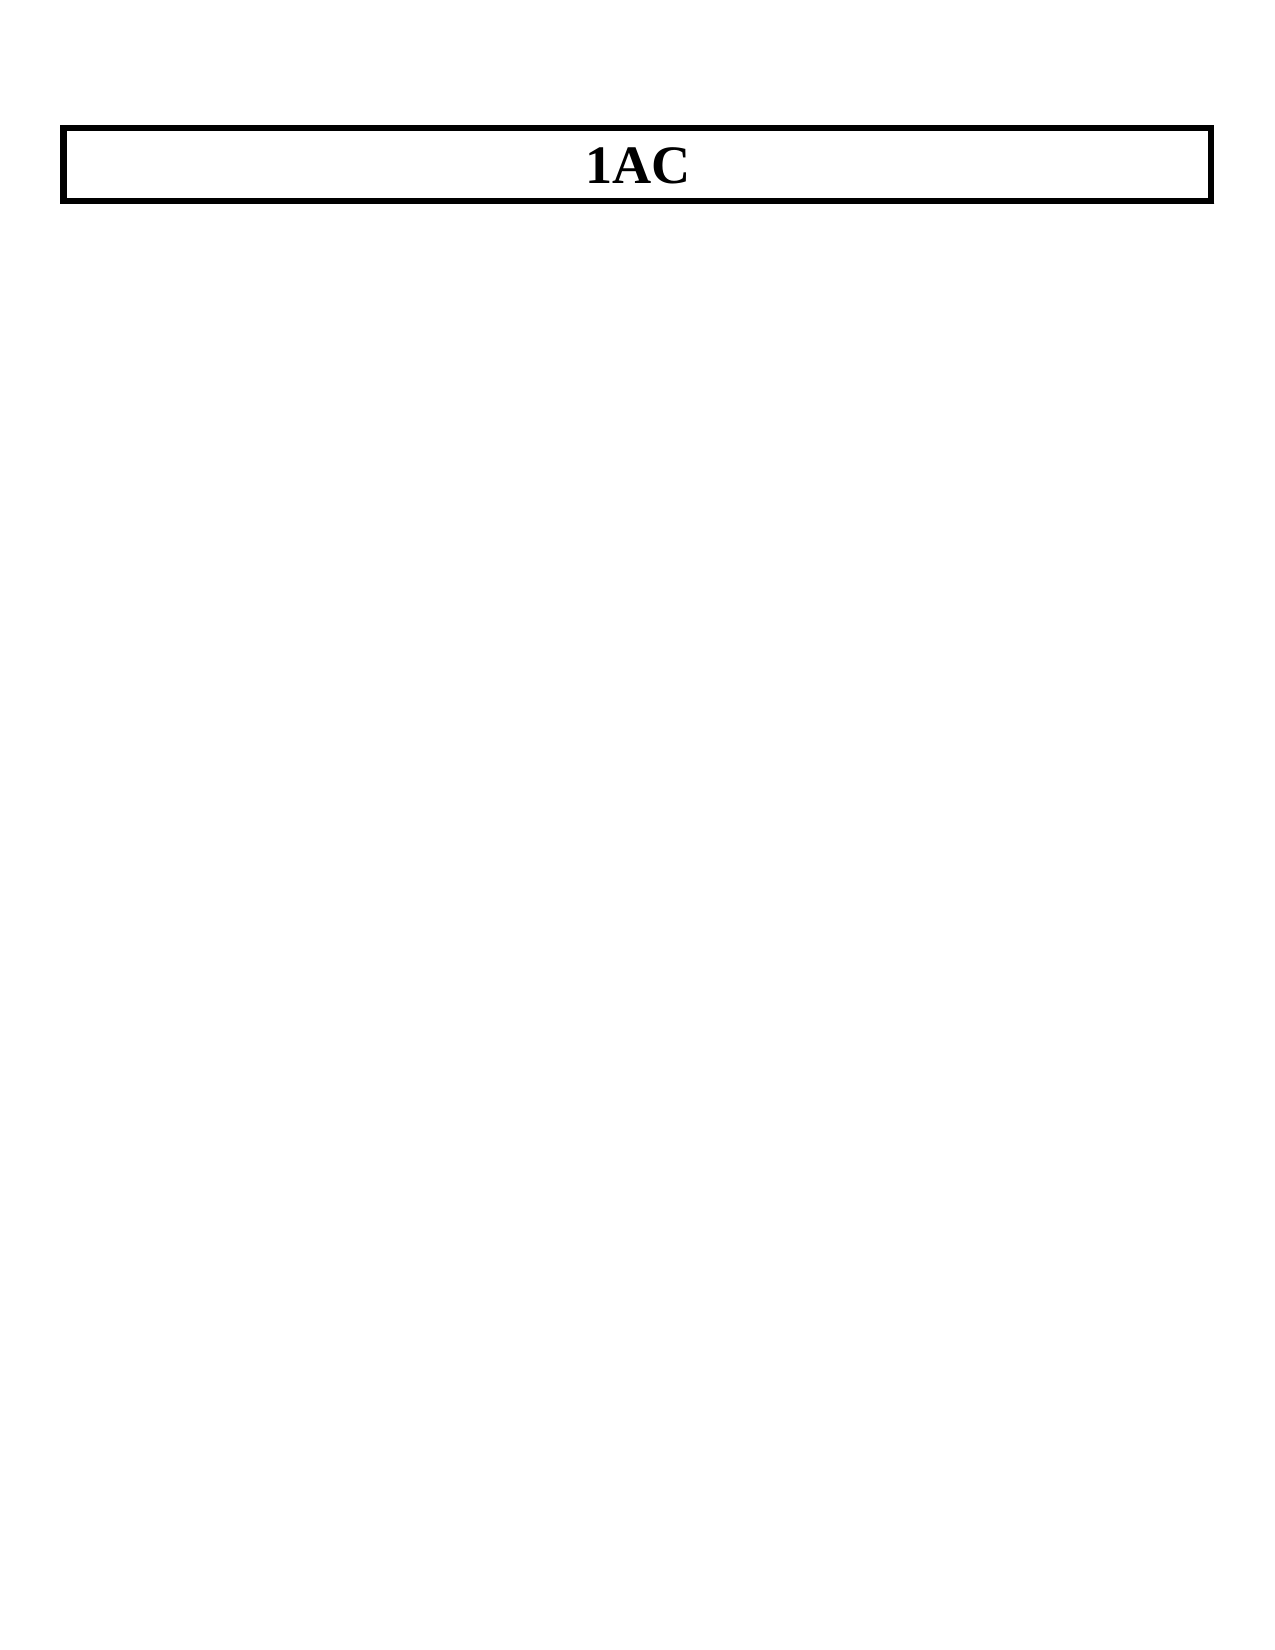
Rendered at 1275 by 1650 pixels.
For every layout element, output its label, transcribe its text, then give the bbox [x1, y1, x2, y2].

subtitle 1AC [67, 131, 1208, 198]
